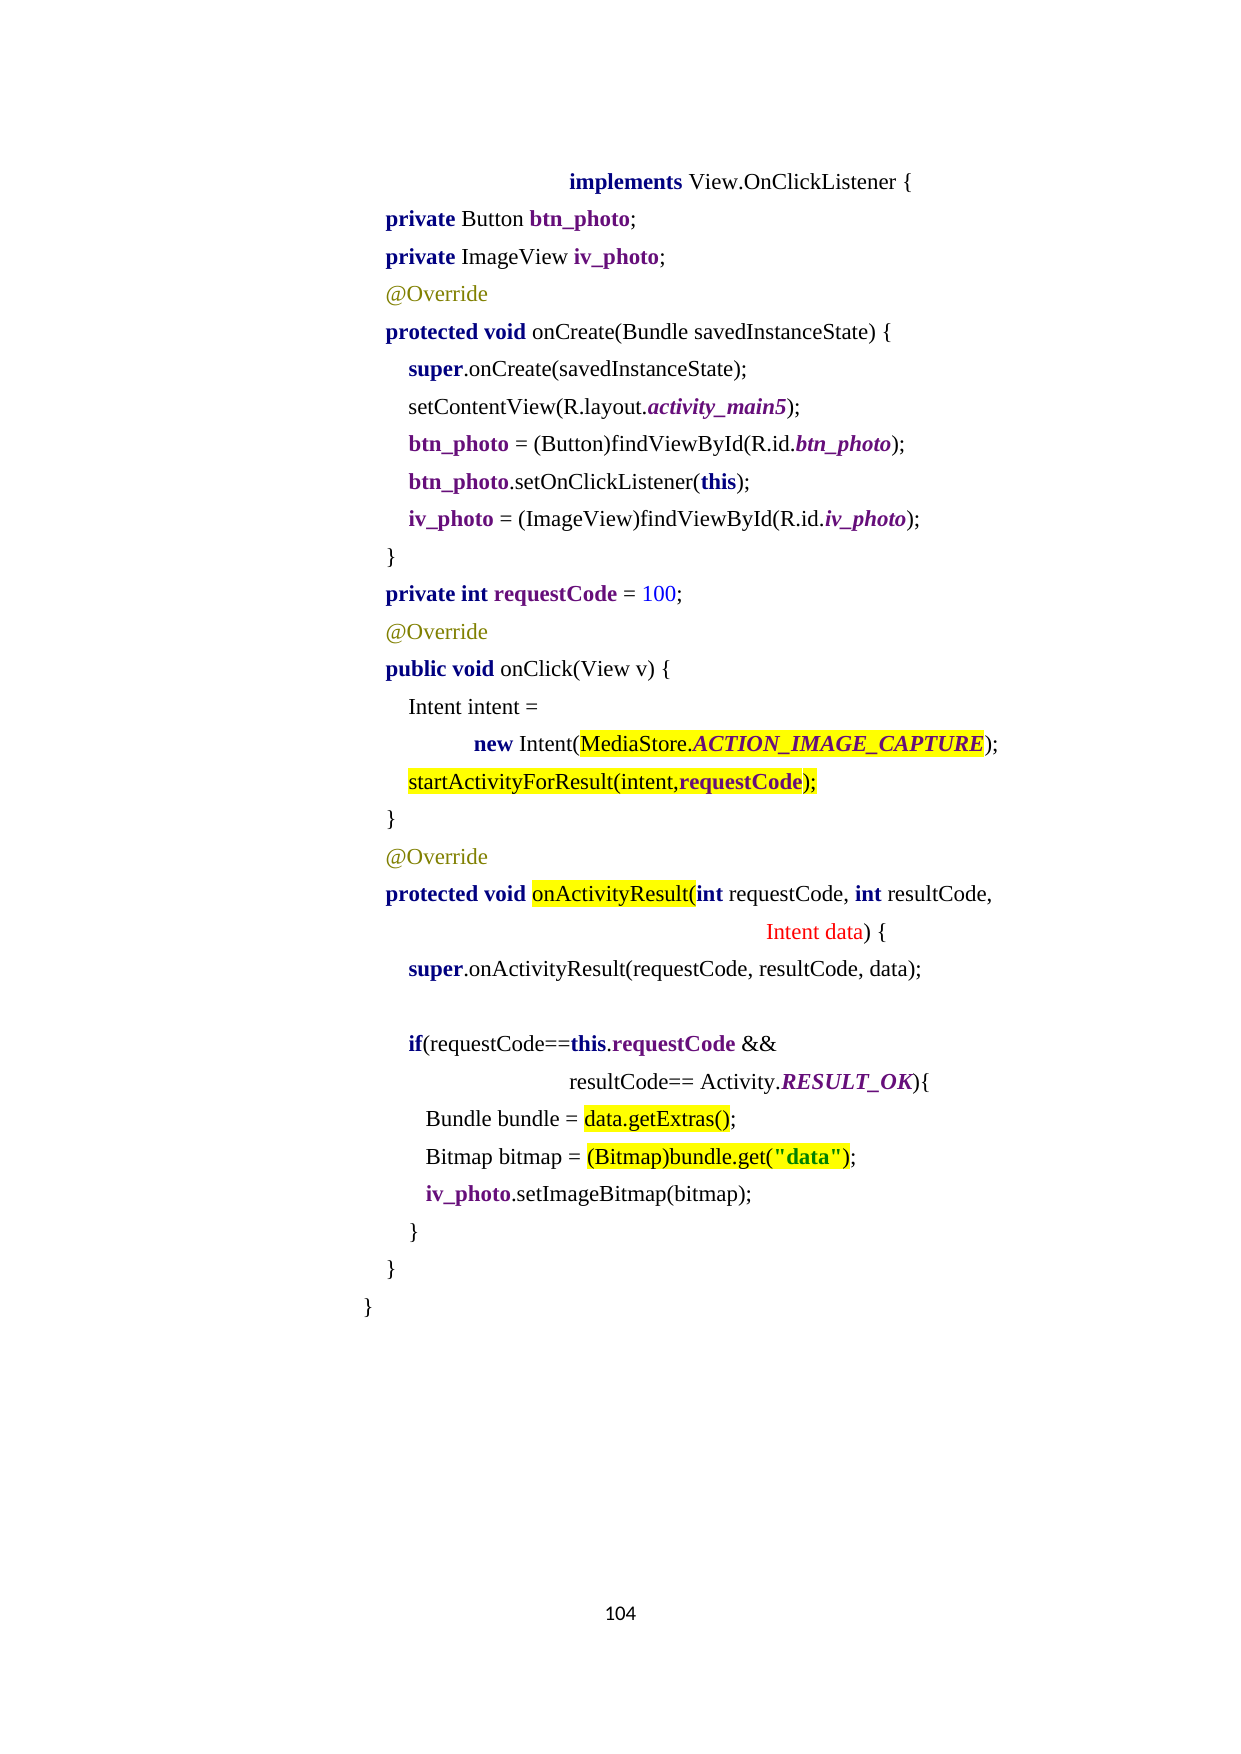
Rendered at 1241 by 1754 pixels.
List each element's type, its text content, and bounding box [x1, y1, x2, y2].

text implements View.OnClickListener { private Button btn_photo; private ImageView iv_photo; @Override protected void onCreate(Bundle savedInstanceState) { super.onCreate(savedInstanceState); setContentView(R.layout.activity_main5); btn_photo = (Button)findViewById(R.id.btn_photo); btn_photo.setOnClickListener(this); iv_photo = (ImageView)findViewById(R.id.iv_photo); } private int requestCode = 100; @Override public void onClick(View v) { Intent intent = [362, 162, 1053, 725]
text resultCode== Activity.RESULT_OK){ Bundle bundle = data.getExtras(); Bitmap bitmap = (Bitmap)bundle.get("data"); iv_photo.setImageBitmap(bitmap); } } } [362, 1062, 1053, 1325]
text Intent data) { super.onActivityResult(requestCode, resultCode, data); if(requestCode==this.requestCode && [362, 912, 1053, 1062]
text new Intent(MediaStore.ACTION_IMAGE_CAPTURE); startActivityForResult(intent,requestCode); } @Override protected void onActivityResult(int requestCode, int resultCode, [362, 725, 1053, 912]
